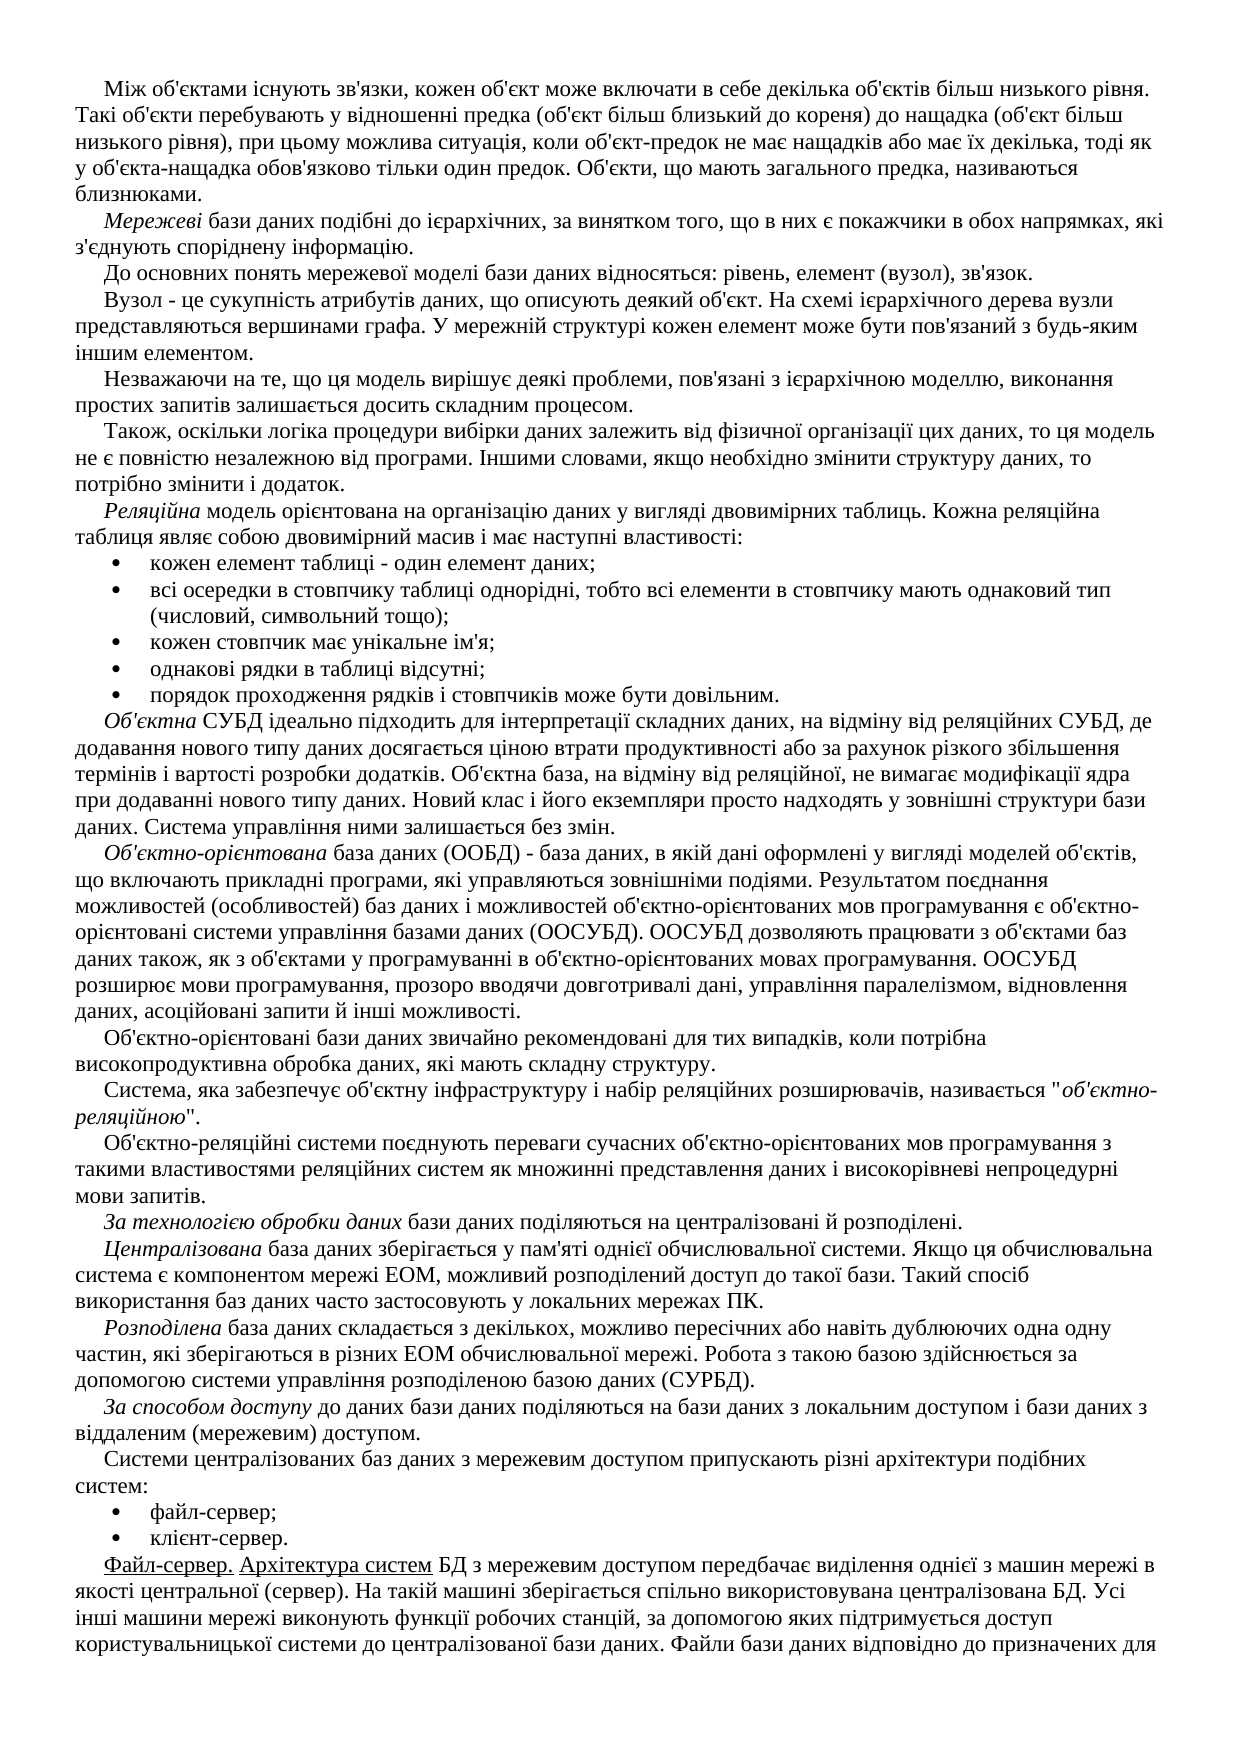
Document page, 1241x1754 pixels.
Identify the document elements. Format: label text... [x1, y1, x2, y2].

text Централізована база даних зберігається у пам'яті однієї обчислювальної системи. Якщо ця обчислювальна система є компонентом мережі ЕОМ, можливий розподілений доступ до такої бази. Такий спосіб використання баз даних часто застосовують у локальних мережах ПК. [75, 1234, 1165, 1314]
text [75, 1551, 1165, 1656]
text Незважаючи на те, що ця модель вирішує деякі проблеми, пов'язані з ієрархічною моделлю, виконання простих запитів залишається досить складним процесом. [75, 365, 1165, 418]
list кожен стовпчик має унікальне ім'я; [112, 628, 1165, 655]
text Об'єктно-орієнтована база даних (ООБД) - база даних, в якій дані оформлені у вигляді моделей об'єктів, що включають прикладні програми, які управляються зовнішніми подіями. Результатом поєднання можливостей (особливостей) баз даних і можливостей об'єктно-орієнтованих мов програмування є об'єктно-орієнтовані системи управління базами даних (ООСУБД). ООСУБД дозволяють працювати з об'єктами баз даних також, як з об'єктами у програмуванні в об'єктно-орієнтованих мовах програмування. ООСУБД розширює мови програмування, прозоро вводячи довготривалі дані, управління паралелізмом, відновлення даних, асоційовані запити й інші можливості. [75, 839, 1165, 1024]
text Об'єктно-орієнтовані бази даних звичайно рекомендовані для тих випадків, коли потрібна високопродуктивна обробка даних, які мають складну структуру. [75, 1024, 1165, 1076]
text Також, оскільки логіка процедури вибірки даних залежить від фізичної організації цих даних, то ця модель не є повністю незалежною від програми. Іншими словами, якщо необхідно змінити структуру даних, то потрібно змінити і додаток. [75, 418, 1165, 497]
list файл-сервер; [112, 1498, 1165, 1524]
text Система, яка забезпечує об'єктну інфраструктуру і набір реляційних розширювачів, називається "об'єктно-реляційною". [75, 1076, 1165, 1129]
text Реляційна модель орієнтована на організацію даних у вигляді двовимірних таблиць. Кожна реляційна таблиця являє собою двовимірний масив і має наступні властивості: [75, 497, 1165, 549]
text Об'єктно-реляційні системи поєднують переваги сучасних об'єктно-орієнтованих мов програмування з такими властивостями реляційних систем як множинні представлення даних і високорівневі непроцедурні мови запитів. [75, 1129, 1165, 1208]
list кожен елемент таблиці - один елемент даних; [112, 549, 1165, 576]
text Вузол - це сукупність атрибутів даних, що описують деякий об'єкт. На схемі ієрархічного дерева вузли представляються вершинами графа. У мережній структурі кожен елемент може бути пов'язаний з будь-яким іншим елементом. [75, 286, 1165, 365]
text За технологією обробки даних бази даних поділяються на централізовані й розподілені. [75, 1208, 1165, 1234]
list порядок проходження рядків і стовпчиків може бути довільним. [112, 681, 1165, 707]
list однакові рядки в таблиці відсутні; [112, 655, 1165, 681]
text Об'єктна СУБД ідеально підходить для інтерпретації складних даних, на відміну від реляційних СУБД, де додавання нового типу даних досягається ціною втрати продуктивності або за рахунок різкого збільшення термінів і вартості розробки додатків. Об'єктна база, на відміну від реляційної, не вимагає модифікації ядра при додаванні нового типу даних. Новий клас і його екземпляри просто надходять у зовнішні структури бази даних. Система управління ними залишається без змін. [75, 707, 1165, 839]
text Мережеві бази даних подібні до ієрархічних, за винятком того, що в них є покажчики в обох напрямках, які з'єднують споріднену інформацію. [75, 207, 1165, 259]
list клієнт-сервер. [112, 1524, 1165, 1551]
text Між об'єктами існують зв'язки, кожен об'єкт може включати в себе декілька об'єктів більш низького рівня. Такі об'єкти перебувають у відношенні предка (об'єкт більш близький до кореня) до нащадка (об'єкт більш низького рівня), при цьому можлива ситуація, коли об'єкт-предок не має нащадків або має їх декілька, тоді як у об'єкта-нащадка обов'язково тільки один предок. Об'єкти, що мають загального предка, називаються близнюками. [75, 75, 1165, 207]
text За способом доступу до даних бази даних поділяються на бази даних з локальним доступом і бази даних з віддаленим (мережевим) доступом. [75, 1393, 1165, 1445]
text Системи централізованих баз даних з мережевим доступом припускають різні архітектури подібних систем: [75, 1445, 1165, 1498]
list всі осередки в стовпчику таблиці однорідні, тобто всі елементи в стовпчику мають однаковий тип (числовий, символьний тощо); [112, 576, 1165, 628]
text До основних понять мережевої моделі бази даних відносяться: рівень, елемент (вузол), зв'язок. [75, 259, 1165, 286]
text Розподілена база даних складається з декількох, можливо пересічних або навіть дублюючих одна одну частин, які зберігаються в різних ЕОМ обчислювальної мережі. Робота з такою базою здійснюється за допомогою системи управління розподіленою базою даних (СУРБД). [75, 1314, 1165, 1393]
